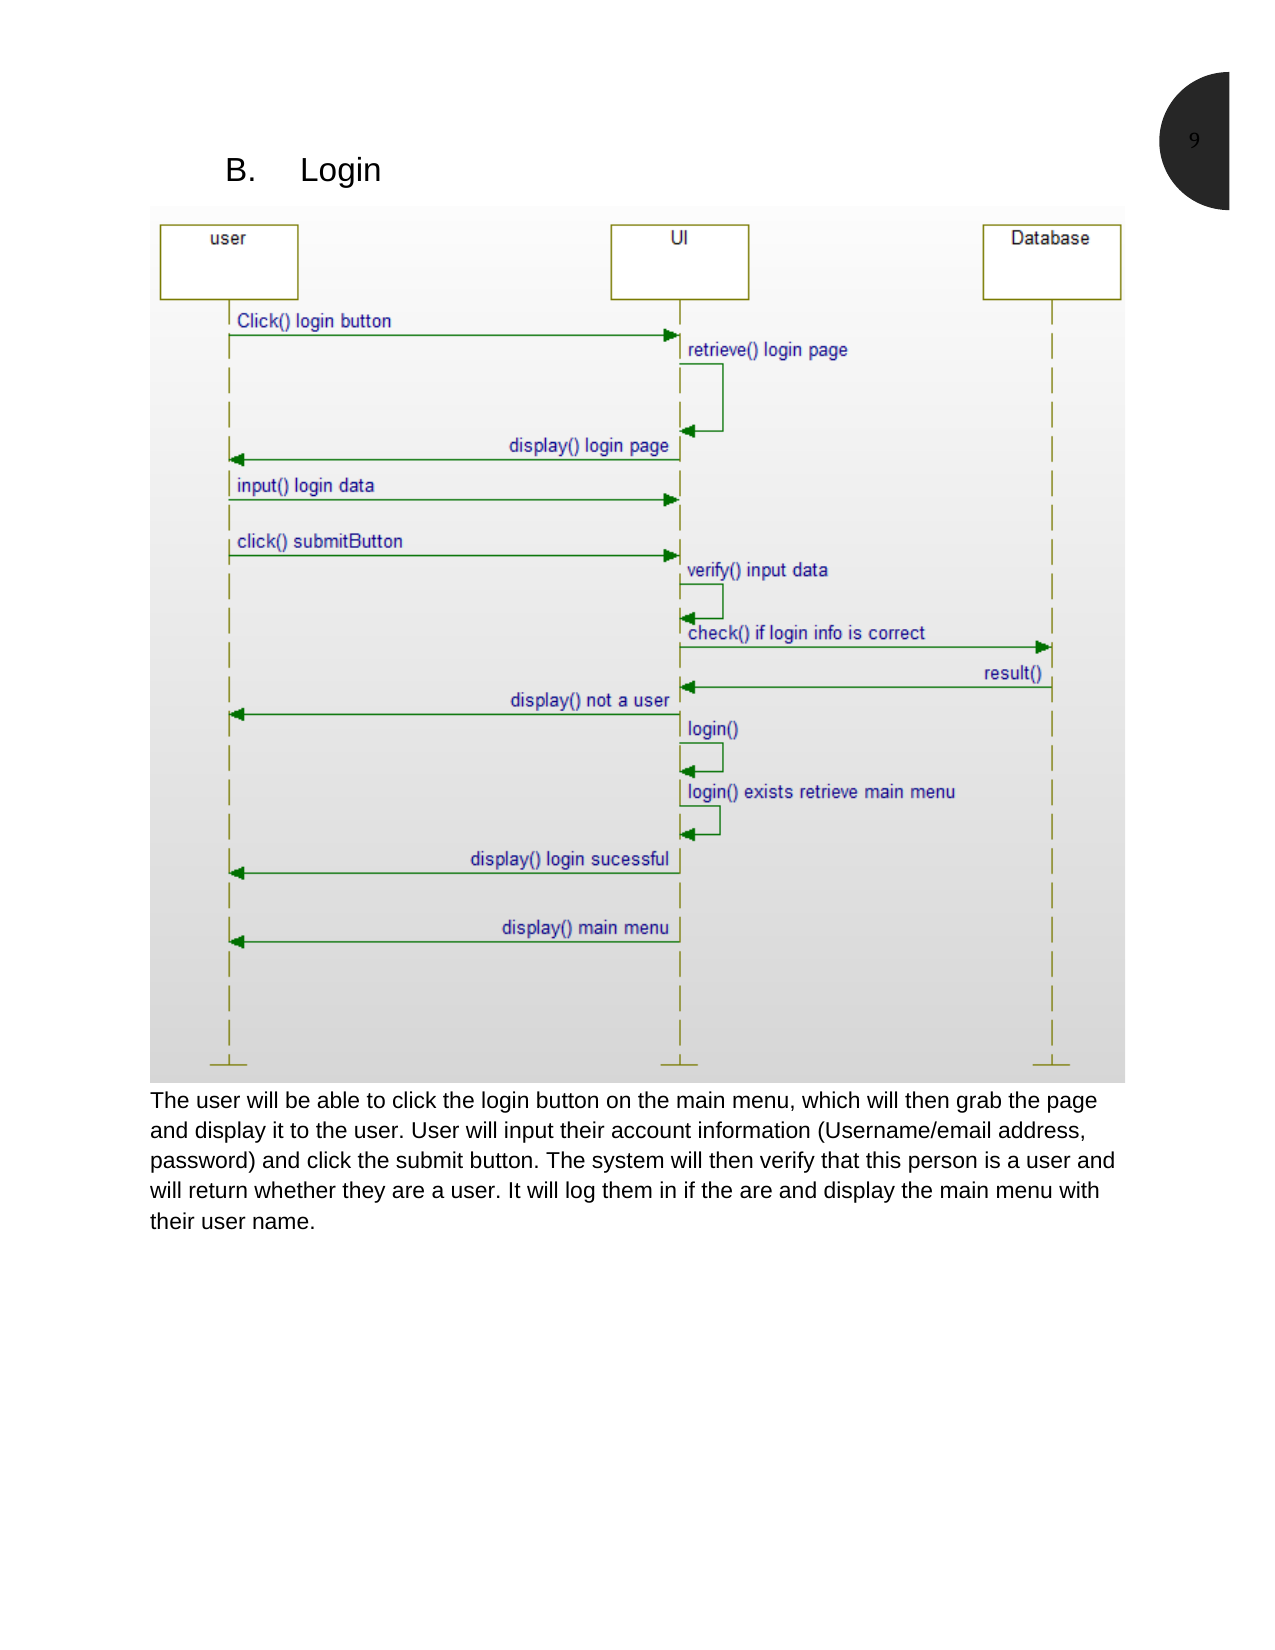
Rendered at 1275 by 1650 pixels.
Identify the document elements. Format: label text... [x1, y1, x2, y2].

picture [150, 206, 1125, 1083]
text The user will be able to click the login button on the main menu, which will then grab the page and display it to the user. User will input their account information (Username/email address, password) and click the submit button. The system will then verify that this person is a user and will return whether they are a user. It will log them in if the are and display the main menu with their user name. [150, 1087, 1125, 1234]
subtitle Login [225, 150, 1125, 188]
